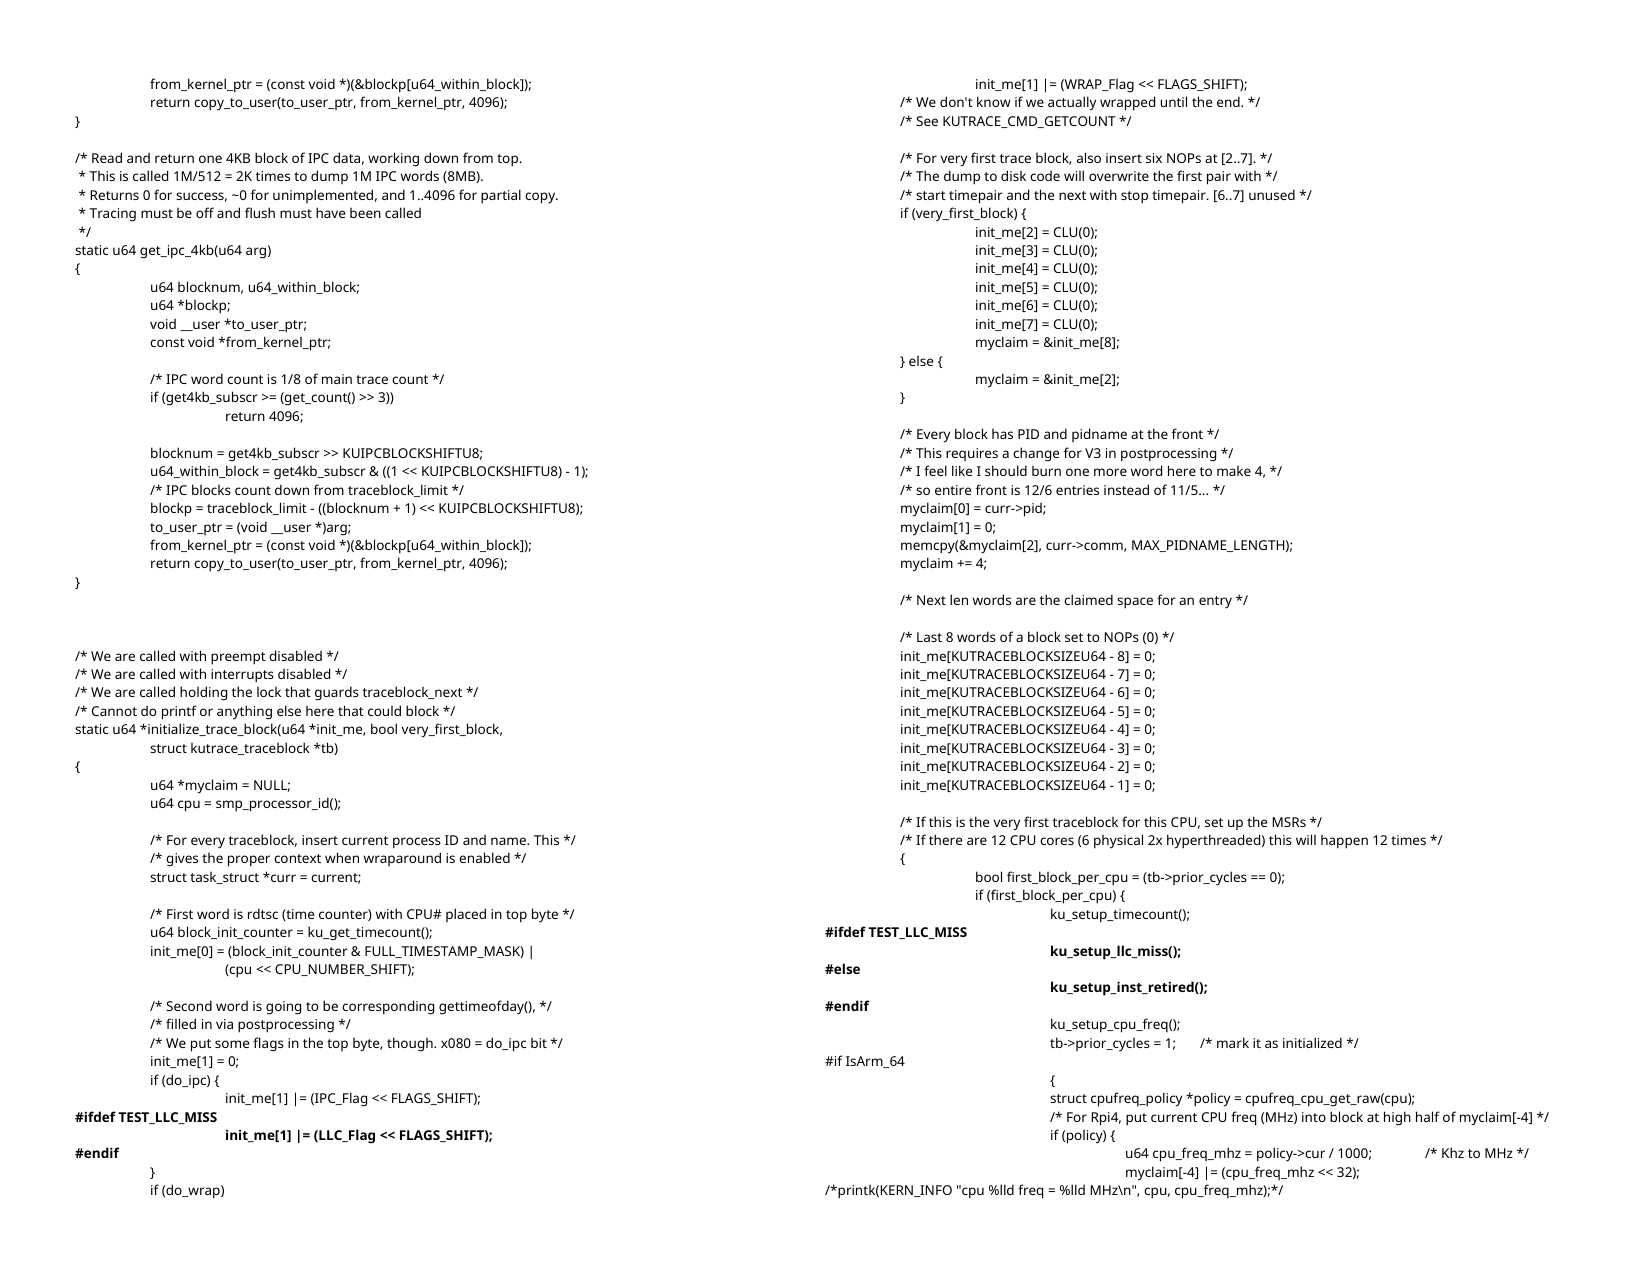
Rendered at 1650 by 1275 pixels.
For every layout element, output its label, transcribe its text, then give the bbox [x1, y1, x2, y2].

text } [825, 388, 1575, 407]
text init_me[1] |= (WRAP_Flag << FLAGS_SHIFT); [825, 75, 1575, 93]
text { [825, 849, 1575, 868]
text init_me[6] = CLU(0); [825, 296, 1575, 315]
text ku_setup_llc_miss(); [825, 942, 1575, 960]
text from_kernel_ptr = (const void *)(&blockp[u64_within_block]); [75, 536, 825, 554]
text init_me[KUTRACEBLOCKSIZEU64 - 7] = 0; [825, 665, 1575, 683]
text init_me[KUTRACEBLOCKSIZEU64 - 6] = 0; [825, 683, 1575, 702]
text to_user_ptr = (void __user *)arg; [75, 517, 825, 536]
text /* start timepair and the next with stop timepair. [6..7] unused */ [825, 186, 1575, 204]
text myclaim = &init_me[8]; [825, 333, 1575, 352]
text /* Last 8 words of a block set to NOPs (0) */ [825, 628, 1575, 647]
text /* Every block has PID and pidname at the front */ [825, 425, 1575, 444]
text #else [825, 960, 1575, 978]
text ku_setup_inst_retired(); [825, 978, 1575, 997]
text /* This requires a change for V3 in postprocessing */ [825, 444, 1575, 462]
text /* so entire front is 12/6 entries instead of 11/5... */ [825, 481, 1575, 499]
text u64 blocknum, u64_within_block; [75, 278, 825, 296]
text /* First word is rdtsc (time counter) with CPU# placed in top byte */ [75, 905, 825, 923]
text /* IPC blocks count down from traceblock_limit */ [75, 481, 825, 499]
text init_me[1] |= (LLC_Flag << FLAGS_SHIFT); [75, 1126, 825, 1144]
text u64 *myclaim = NULL; [75, 776, 825, 794]
text { [75, 757, 825, 776]
text } else { [825, 352, 1575, 370]
text /* See KUTRACE_CMD_GETCOUNT */ [825, 112, 1575, 130]
text myclaim[-4] |= (cpu_freq_mhz << 32); [825, 1163, 1575, 1181]
text u64 cpu_freq_mhz = policy->cur / 1000; /* Khz to MHz */ [825, 1144, 1575, 1163]
text if (policy) { [825, 1126, 1575, 1144]
text if (do_ipc) { [75, 1071, 825, 1089]
text if (get4kb_subscr >= (get_count() >> 3)) [75, 388, 825, 407]
text /* If there are 12 CPU cores (6 physical 2x hyperthreaded) this will happen 12 times */ [825, 831, 1575, 849]
text u64_within_block = get4kb_subscr & ((1 << KUIPCBLOCKSHIFTU8) - 1); [75, 462, 825, 481]
text myclaim[0] = curr->pid; [825, 499, 1575, 517]
text /* Second word is going to be corresponding gettimeofday(), */ [75, 997, 825, 1015]
text init_me[4] = CLU(0); [825, 259, 1575, 278]
text } [75, 112, 825, 130]
text from_kernel_ptr = (const void *)(&blockp[u64_within_block]); [75, 75, 825, 93]
text /* We are called holding the lock that guards traceblock_next */ [75, 683, 825, 702]
text void __user *to_user_ptr; [75, 315, 825, 333]
text ku_setup_cpu_freq(); [825, 1015, 1575, 1034]
text /* The dump to disk code will overwrite the first pair with */ [825, 167, 1575, 186]
text #ifdef TEST_LLC_MISS [75, 1107, 825, 1126]
text u64 cpu = smp_processor_id(); [75, 794, 825, 812]
text static u64 *initialize_trace_block(u64 *init_me, bool very_first_block, [75, 720, 825, 739]
text #if IsArm_64 [825, 1052, 1575, 1071]
text blocknum = get4kb_subscr >> KUIPCBLOCKSHIFTU8; [75, 444, 825, 462]
text myclaim[1] = 0; [825, 517, 1575, 536]
text { [75, 259, 825, 278]
text /* IPC word count is 1/8 of main trace count */ [75, 370, 825, 388]
text /* We put some flags in the top byte, though. x080 = do_ipc bit */ [75, 1034, 825, 1052]
text myclaim += 4; [825, 554, 1575, 573]
text static u64 get_ipc_4kb(u64 arg) [75, 241, 825, 259]
text * This is called 1M/512 = 2K times to dump 1M IPC words (8MB). [75, 167, 825, 186]
text /* For every traceblock, insert current process ID and name. This */ [75, 831, 825, 849]
text #endif [825, 997, 1575, 1015]
text /* Next len words are the claimed space for an entry */ [825, 591, 1575, 610]
text init_me[7] = CLU(0); [825, 315, 1575, 333]
text const void *from_kernel_ptr; [75, 333, 825, 352]
text (cpu << CPU_NUMBER_SHIFT); [75, 960, 825, 978]
text /* Cannot do printf or anything else here that could block */ [75, 702, 825, 720]
text bool first_block_per_cpu = (tb->prior_cycles == 0); [825, 868, 1575, 886]
text } [75, 1163, 825, 1181]
text /* gives the proper context when wraparound is enabled */ [75, 849, 825, 868]
text /* We are called with preempt disabled */ [75, 647, 825, 665]
text /* If this is the very first traceblock for this CPU, set up the MSRs */ [825, 812, 1575, 831]
text } [75, 573, 825, 591]
text struct task_struct *curr = current; [75, 868, 825, 886]
text init_me[KUTRACEBLOCKSIZEU64 - 1] = 0; [825, 776, 1575, 794]
text if (first_block_per_cpu) { [825, 886, 1575, 905]
text if (very_first_block) { [825, 204, 1575, 222]
text init_me[KUTRACEBLOCKSIZEU64 - 8] = 0; [825, 647, 1575, 665]
text #endif [75, 1144, 825, 1163]
text { [825, 1071, 1575, 1089]
text ku_setup_timecount(); [825, 905, 1575, 923]
text init_me[5] = CLU(0); [825, 278, 1575, 296]
text init_me[1] = 0; [75, 1052, 825, 1071]
text init_me[0] = (block_init_counter & FULL_TIMESTAMP_MASK) | [75, 942, 825, 960]
text tb->prior_cycles = 1; /* mark it as initialized */ [825, 1034, 1575, 1052]
text /* For Rpi4, put current CPU freq (MHz) into block at high half of myclaim[-4] */ [825, 1107, 1575, 1126]
text if (do_wrap) [75, 1181, 825, 1200]
text * Tracing must be off and flush must have been called [75, 204, 825, 222]
text u64 *blockp; [75, 296, 825, 315]
text * Returns 0 for success, ~0 for unimplemented, and 1..4096 for partial copy. [75, 186, 825, 204]
text init_me[2] = CLU(0); [825, 222, 1575, 241]
text init_me[KUTRACEBLOCKSIZEU64 - 2] = 0; [825, 757, 1575, 776]
text */ [75, 222, 825, 241]
text return copy_to_user(to_user_ptr, from_kernel_ptr, 4096); [75, 554, 825, 573]
text init_me[KUTRACEBLOCKSIZEU64 - 3] = 0; [825, 739, 1575, 757]
text init_me[3] = CLU(0); [825, 241, 1575, 259]
text /*printk(KERN_INFO "cpu %lld freq = %lld MHz\n", cpu, cpu_freq_mhz);*/ [825, 1181, 1575, 1200]
text /* We are called with interrupts disabled */ [75, 665, 825, 683]
text #ifdef TEST_LLC_MISS [825, 923, 1575, 942]
text return 4096; [75, 407, 825, 425]
text init_me[KUTRACEBLOCKSIZEU64 - 4] = 0; [825, 720, 1575, 739]
text memcpy(&myclaim[2], curr->comm, MAX_PIDNAME_LENGTH); [825, 536, 1575, 554]
text /* We don't know if we actually wrapped until the end. */ [825, 93, 1575, 112]
text /* Read and return one 4KB block of IPC data, working down from top. [75, 149, 825, 167]
text /* filled in via postprocessing */ [75, 1015, 825, 1034]
text myclaim = &init_me[2]; [825, 370, 1575, 388]
text u64 block_init_counter = ku_get_timecount(); [75, 923, 825, 942]
text struct cpufreq_policy *policy = cpufreq_cpu_get_raw(cpu); [825, 1089, 1575, 1107]
text return copy_to_user(to_user_ptr, from_kernel_ptr, 4096); [75, 93, 825, 112]
text /* For very first trace block, also insert six NOPs at [2..7]. */ [825, 149, 1575, 167]
text /* I feel like I should burn one more word here to make 4, */ [825, 462, 1575, 481]
text init_me[KUTRACEBLOCKSIZEU64 - 5] = 0; [825, 702, 1575, 720]
text blockp = traceblock_limit - ((blocknum + 1) << KUIPCBLOCKSHIFTU8); [75, 499, 825, 517]
text struct kutrace_traceblock *tb) [75, 739, 825, 757]
text init_me[1] |= (IPC_Flag << FLAGS_SHIFT); [75, 1089, 825, 1107]
